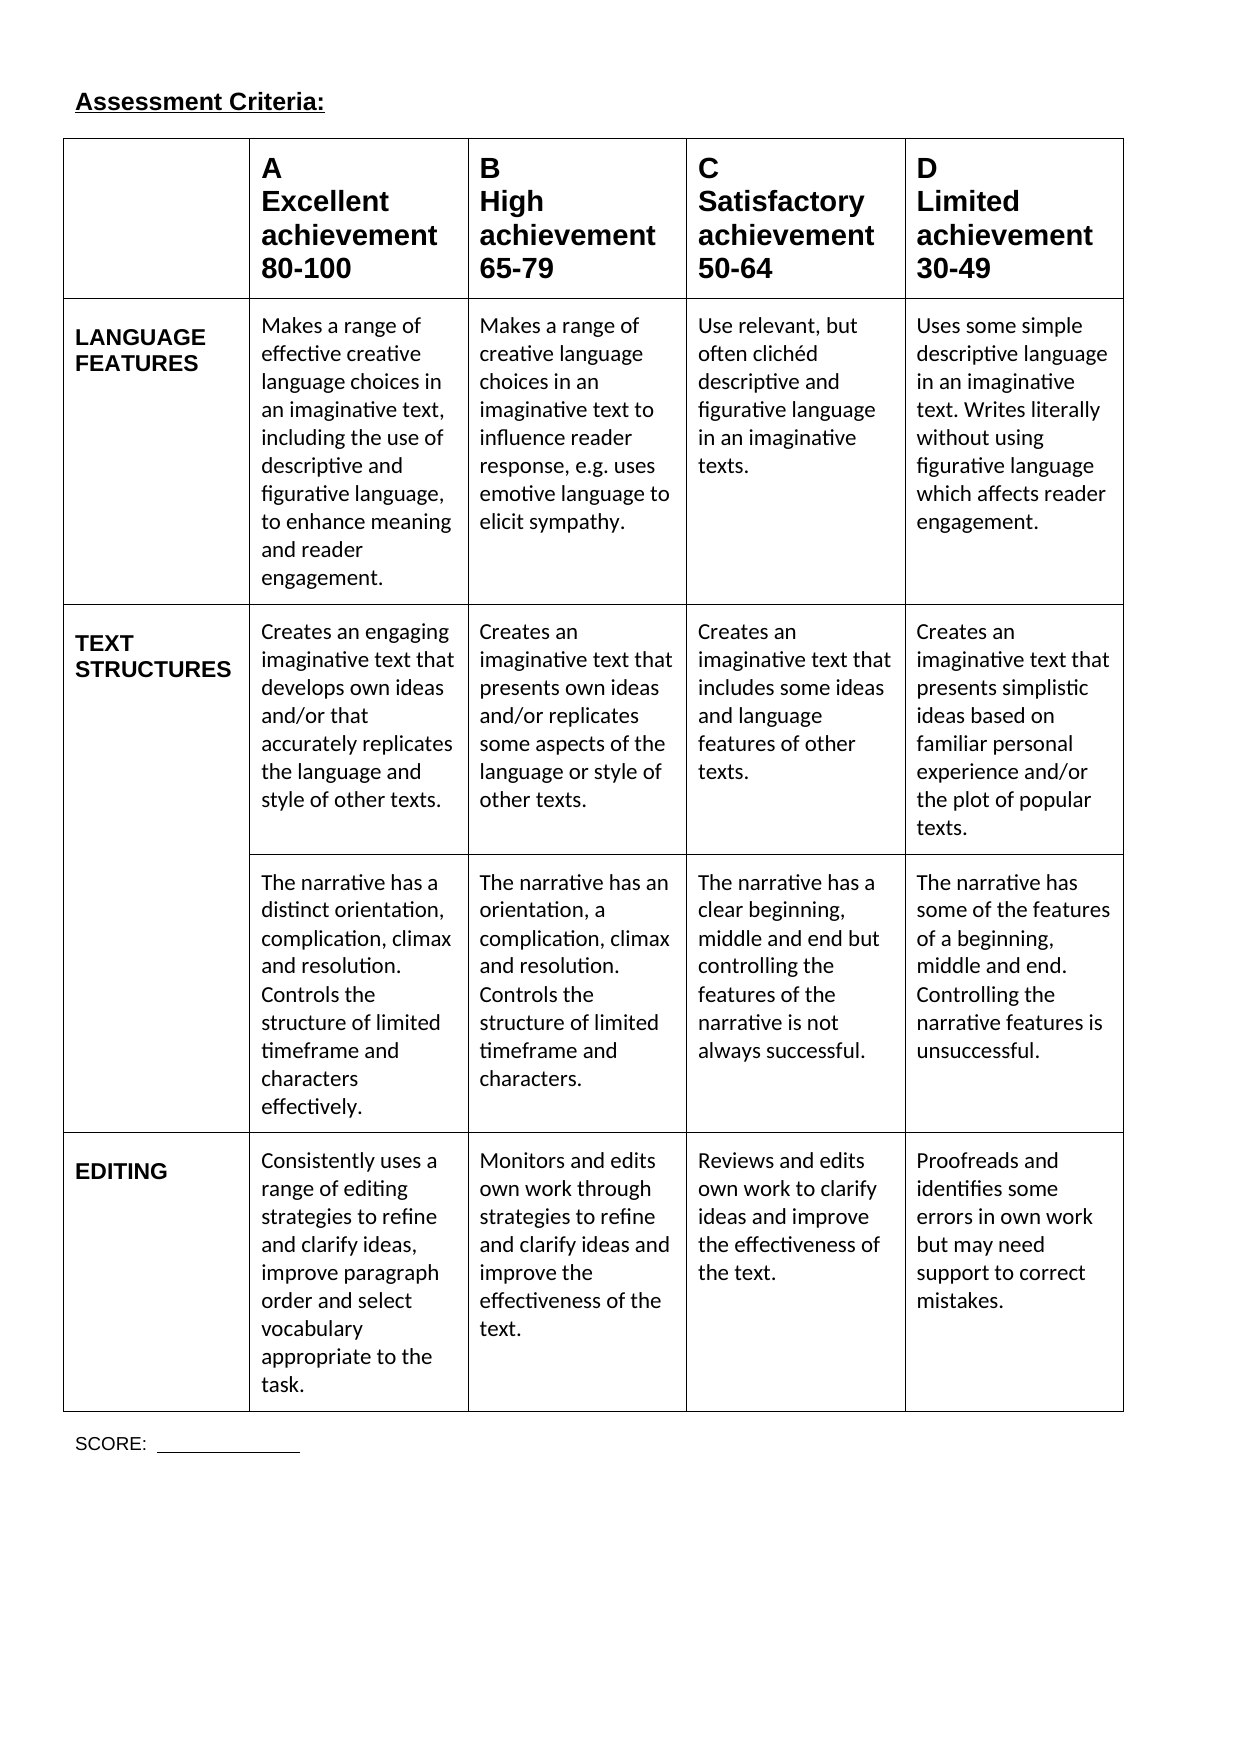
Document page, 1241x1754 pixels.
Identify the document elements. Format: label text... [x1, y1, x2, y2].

table_cell TEXT STRUCTURES [64, 605, 249, 1132]
table_header A Excellent achievement 80-100 [250, 139, 468, 298]
table_cell Reviews and edits own work to clarify ideas and improve the effectiveness of the text. [687, 1133, 905, 1411]
table_cell The narrative has some of the features of a beginning, middle and end. Controlling the narrative features is unsuccessful. [906, 855, 1123, 1132]
table_header B High achievement 65-79 [469, 139, 686, 298]
table_cell Creates an imaginative text that includes some ideas and language features of other texts. [687, 605, 905, 854]
table_header [64, 139, 249, 298]
table_cell Creates an imaginative text that presents own ideas and/or replicates some aspects of the language or style of other texts. [469, 605, 686, 854]
table_cell The narrative has a distinct orientation, complication, climax and resolution. Controls the structure of limited timeframe and characters effectively. [250, 855, 468, 1132]
table_cell The narrative has a clear beginning, middle and end but controlling the features of the narrative is not always successful. [687, 855, 905, 1132]
text SCORE: [75, 1433, 1211, 1455]
table_cell Makes a range of effective creative language choices in an imaginative text, including the use of descriptive and figurative language, to enhance meaning and reader engagement. [250, 299, 468, 604]
table_cell The narrative has an orientation, a complication, climax and resolution. Controls the structure of limited timeframe and characters. [469, 855, 686, 1132]
text Assessment Criteria: [75, 87, 1211, 116]
table_cell Makes a range of creative language choices in an imaginative text to influence reader response, e.g. uses emotive language to elicit sympathy. [469, 299, 686, 604]
table_cell Use relevant, but often clichéd descriptive and figurative language in an imaginative texts. [687, 299, 905, 604]
table_header C Satisfactory achievement 50-64 [687, 139, 905, 298]
table_cell Creates an engaging imaginative text that develops own ideas and/or that accurately replicates the language and style of other texts. [250, 605, 468, 854]
table_cell LANGUAGE FEATURES [64, 299, 249, 604]
table_cell Consistently uses a range of editing strategies to refine and clarify ideas, improve paragraph order and select vocabulary appropriate to the task. [250, 1133, 468, 1411]
table_cell EDITING [64, 1133, 249, 1411]
table_cell Monitors and edits own work through strategies to refine and clarify ideas and improve the effectiveness of the text. [469, 1133, 686, 1411]
table_cell Creates an imaginative text that presents simplistic ideas based on familiar personal experience and/or the plot of popular texts. [906, 605, 1123, 854]
table_cell Proofreads and identifies some errors in own work but may need support to correct mistakes. [906, 1133, 1123, 1411]
table_header D Limited achievement 30-49 [906, 139, 1123, 298]
table_cell Uses some simple descriptive language in an imaginative text. Writes literally without using figurative language which affects reader engagement. [906, 299, 1123, 604]
